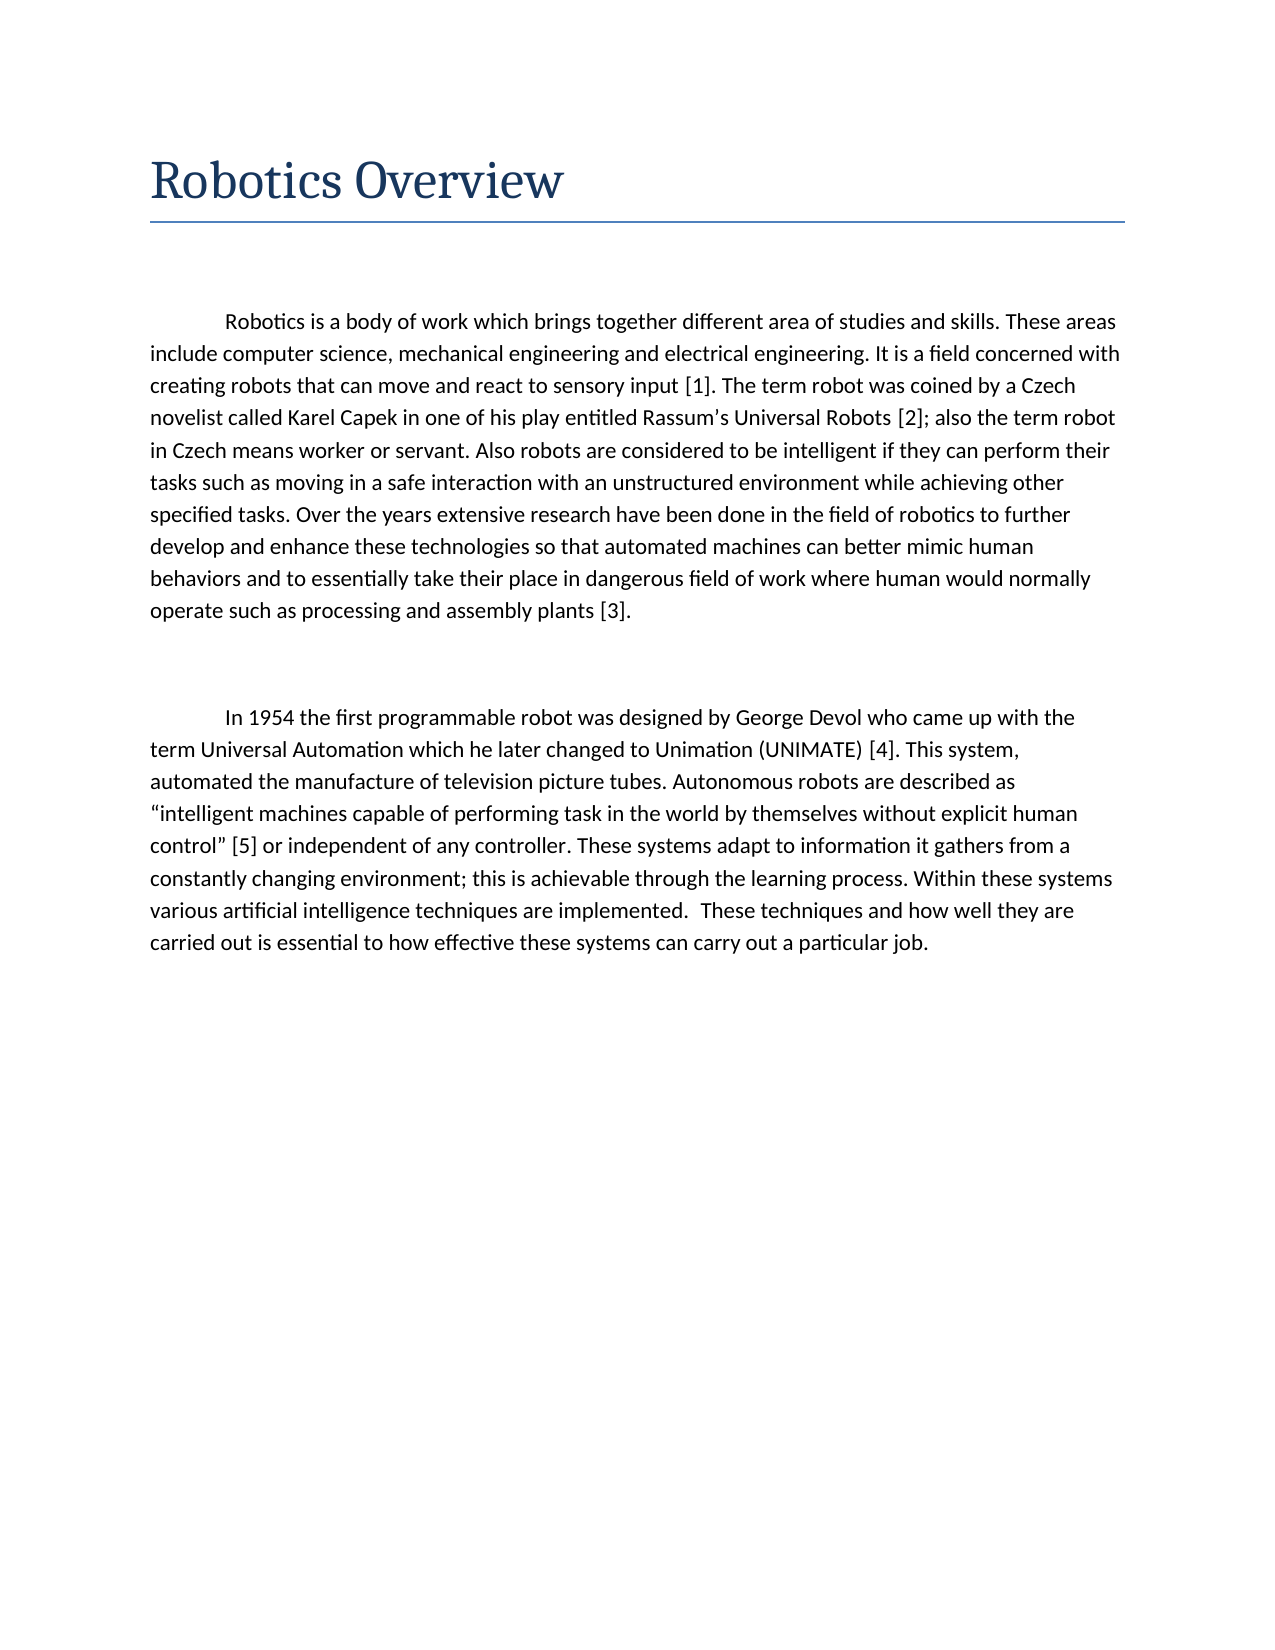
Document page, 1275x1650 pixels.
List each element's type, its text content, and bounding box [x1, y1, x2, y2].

text Robotics is a body of work which brings together different area of studies and skills. These areas include computer science, mechanical engineering and electrical engineering. It is a field concerned with creating robots that can move and react to sensory input. The term robot was coined by a Czech novelist called Karel Capek in one of his play entitled Rassum’s Universal Robots; also the term robot in Czech means worker or servant. Also robots are considered to be intelligent if they can perform their tasks such as moving in a safe interaction with an unstructured environment while achieving other specified tasks. Over the years extensive research have been done in the field of robotics to further develop and enhance these technologies so that automated machines can better mimic human behaviors and to essentially take their place in dangerous field of work where human would normally operate such as processing and assembly plants. [150, 307, 1125, 625]
title Robotics Overview [150, 150, 1125, 221]
text In 1954 the first programmable robot was designed by George Devol who came up with the term Universal Automation which he later changed to Unimation (UNIMATE). This system, automated the manufacture of television picture tubes. Autonomous robots are described as “intelligent machines capable of performing task in the world by themselves without explicit human control” or independent of any controller. These systems adapt to information it gathers from a constantly changing environment; this is achievable through the learning process. Within these systems various artificial intelligence techniques are implemented. These techniques and how well they are carried out is essential to how effective these systems can carry out a particular job. [150, 703, 1125, 956]
